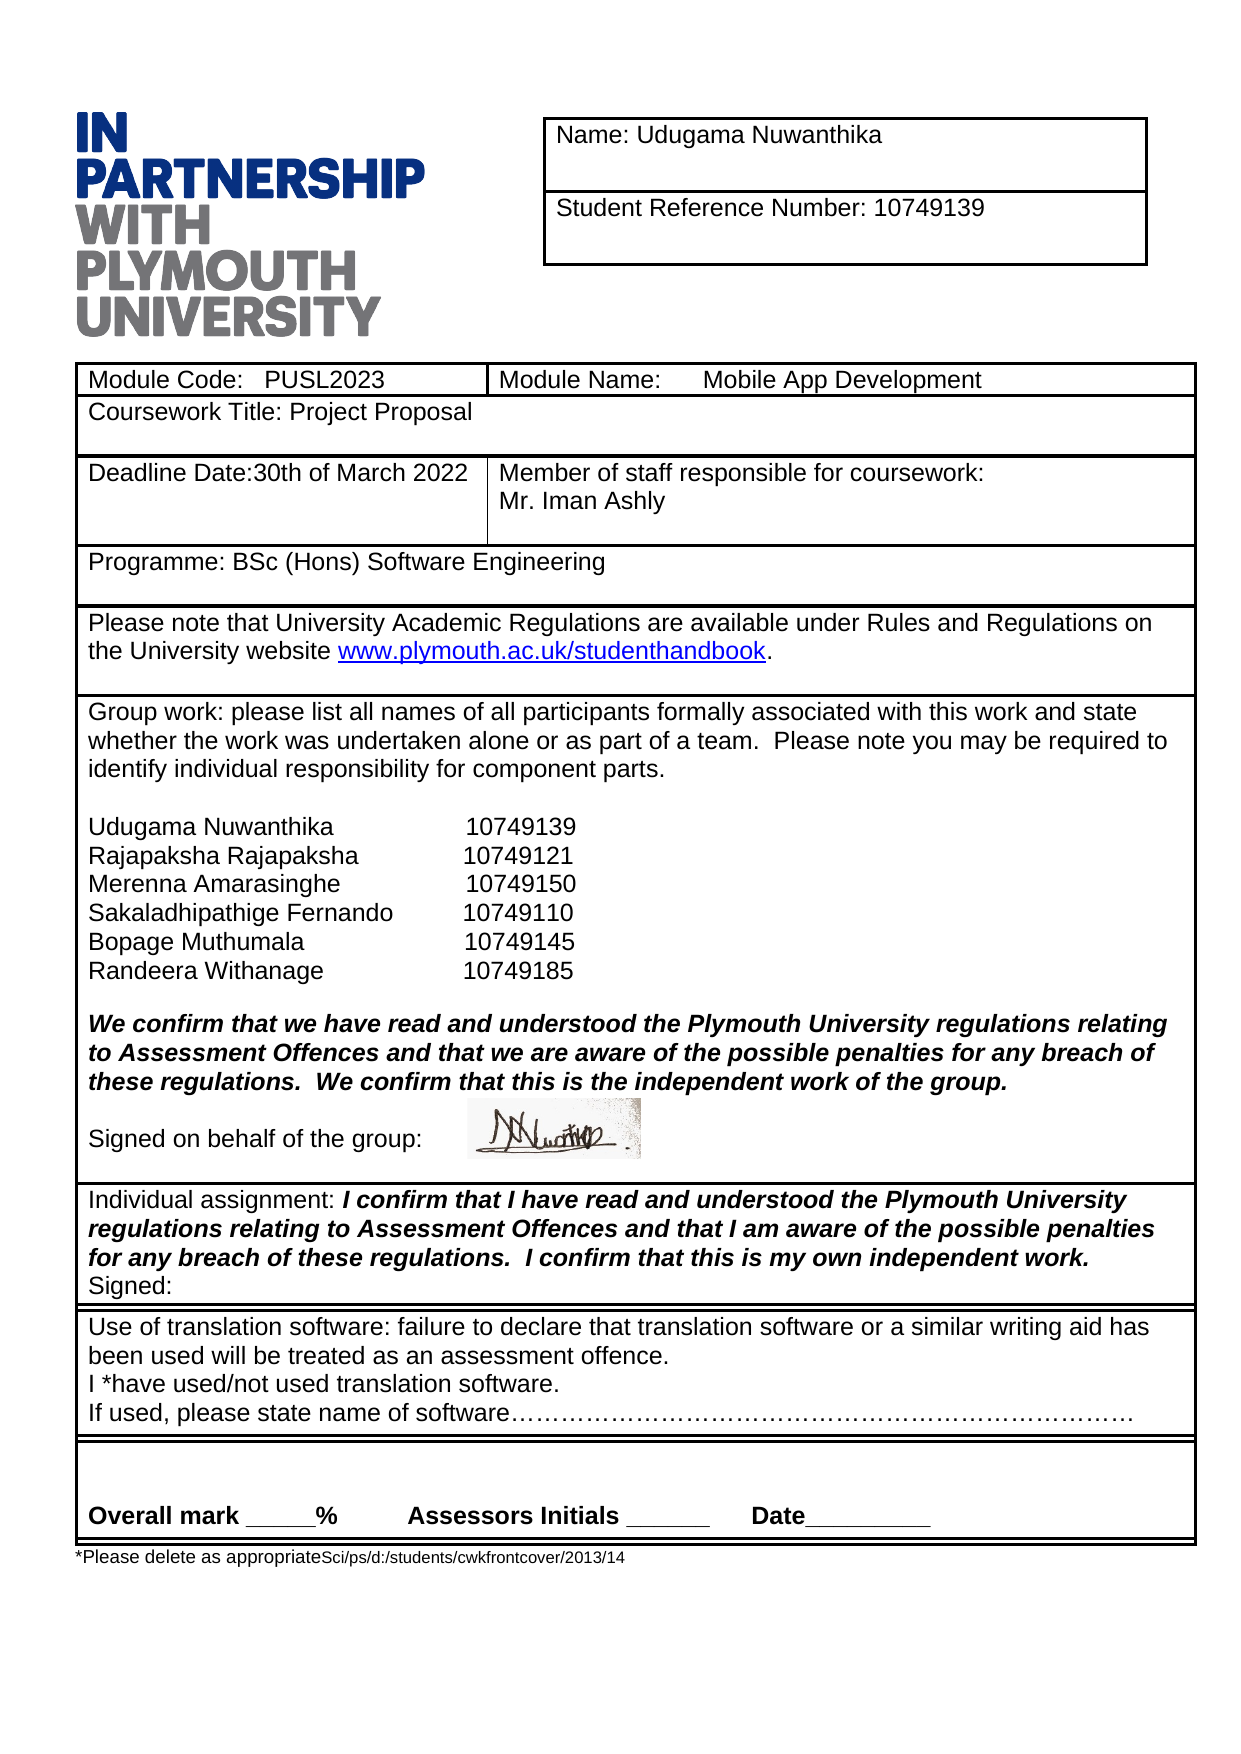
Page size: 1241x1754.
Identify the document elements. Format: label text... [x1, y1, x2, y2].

picture [75, 112, 425, 337]
table_cell Coursework Title: Project Proposal [78, 397, 1194, 454]
list *Please delete as appropriateSci/ps/d:/students/cwkfrontcover/2013/14 [75, 1546, 1165, 1568]
table_cell Overall mark _____% Assessors Initials ______ Date_________ [78, 1443, 1194, 1537]
table_cell Group work: please list all names of all participants formally associated with this work and state whether the work was undertaken alone or as part of a team. Please note you may be required to identify individual responsibility for component parts. Udugama Nuwanthika 10749139 Rajapaksha Rajapaksha 10749121 Merenna Amarasinghe 10749150 Sakaladhipathige Fernando 10749110 Bopage Muthumala 10749145 Randeera Withanage 10749185 We confirm that we have read and understood the Plymouth University regulations relating to Assessment Offences and that we are aware of the possible penalties for any breach of these regulations. We confirm that this is the independent work of the group. Signed on behalf of the group: [78, 697, 1194, 1182]
table_cell Programme: BSc (Hons) Software Engineering [78, 547, 1194, 604]
table_header Module Name: Mobile App Development [489, 365, 1194, 394]
table_cell Student Reference Number: 10749139 [546, 193, 1145, 263]
table_cell Member of staff responsible for coursework: Mr. Iman Ashly [488, 458, 1194, 544]
table_cell Individual assignment: I confirm that I have read and understood the Plymouth University regulations relating to Assessment Offences and that I am aware of the possible penalties for any breach of these regulations. I confirm that this is my own independent work. Signed: [78, 1185, 1194, 1302]
picture [467, 1098, 641, 1159]
table_cell Please note that University Academic Regulations are available under Rules and Regulations on the University website www.plymouth.ac.uk/studenthandbook. [78, 608, 1194, 694]
table_header Module Code: PUSL2023 [78, 365, 486, 394]
table_header Name: Udugama Nuwanthika [546, 120, 1145, 190]
table_cell Deadline Date:30th of March 2022 [78, 458, 487, 544]
table_cell Use of translation software: failure to declare that translation software or a similar writing aid has been used will be treated as an assessment offence. I *have used/not used translation software. If used, please state name of software………………………………………………………………… [78, 1312, 1194, 1434]
